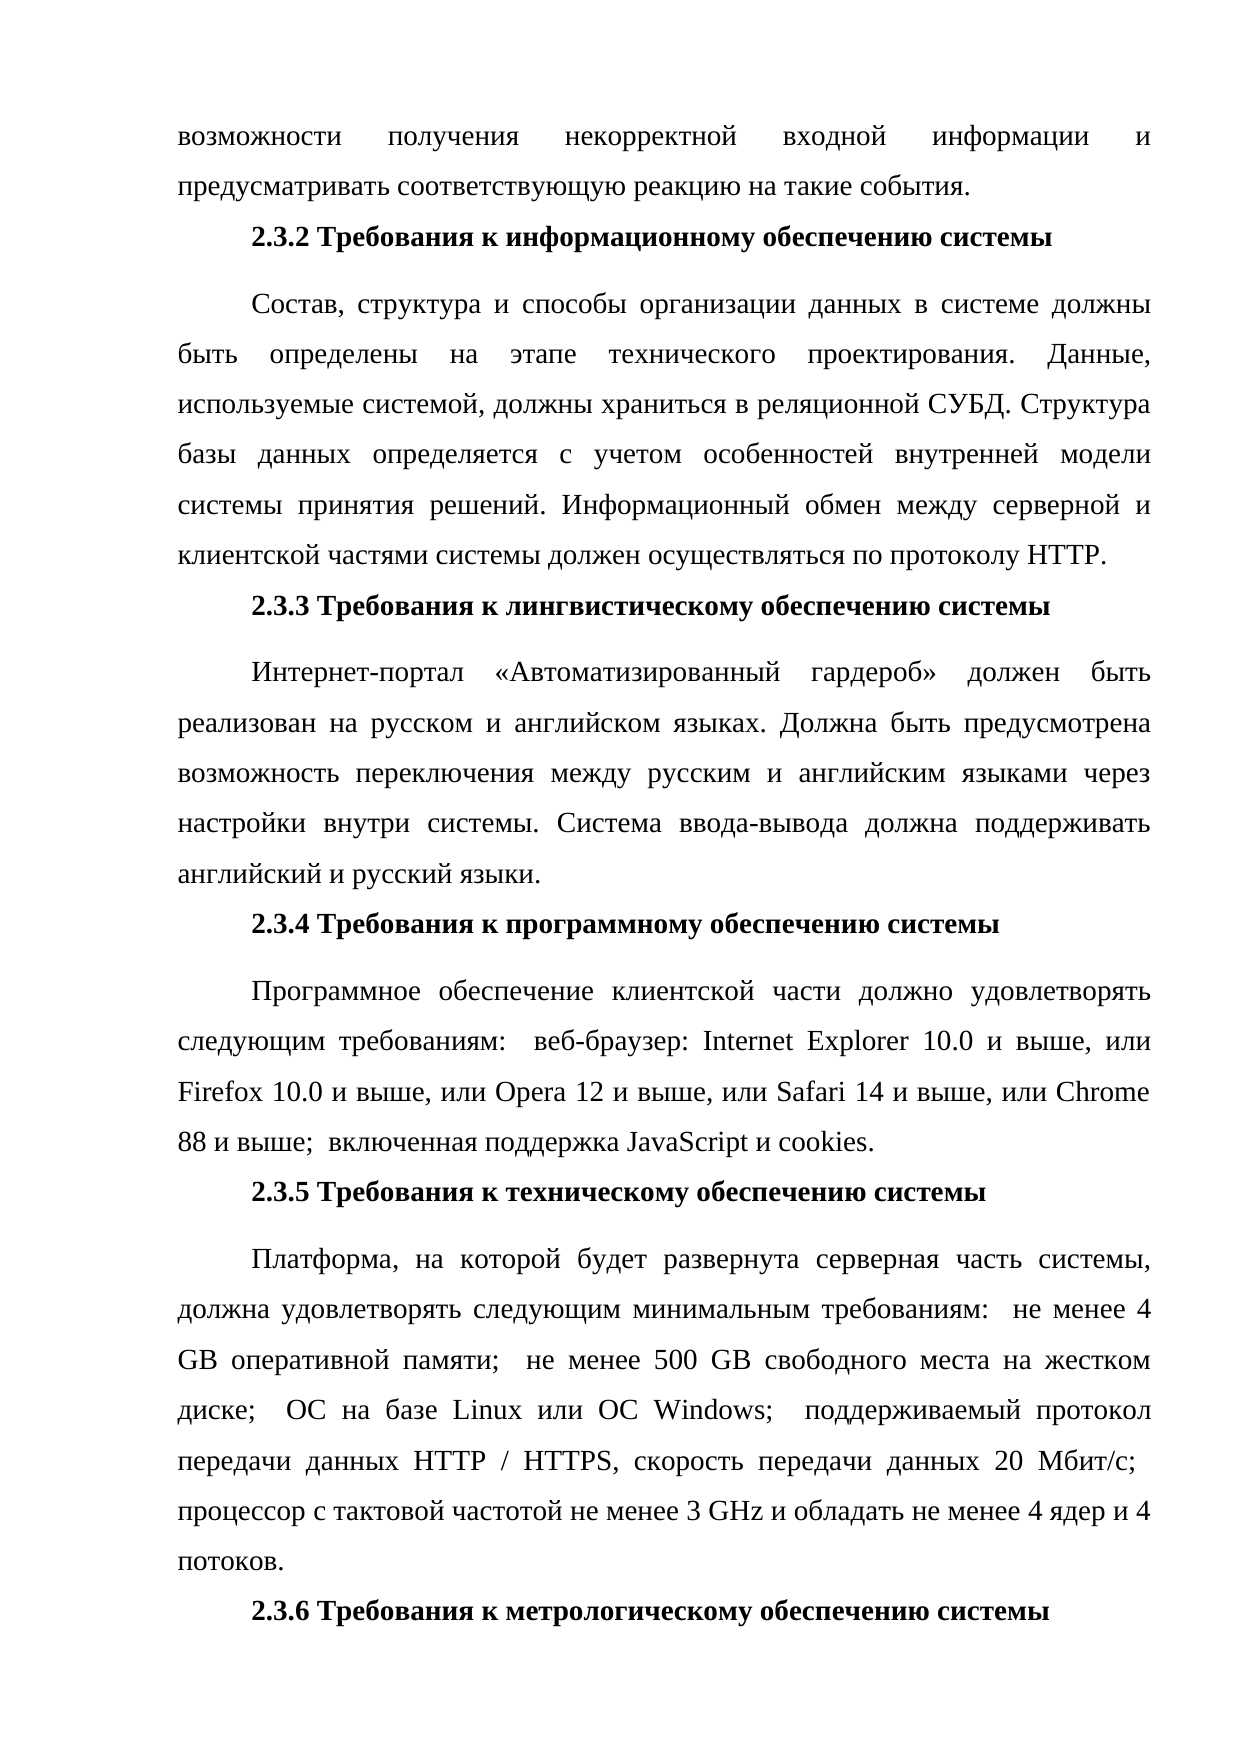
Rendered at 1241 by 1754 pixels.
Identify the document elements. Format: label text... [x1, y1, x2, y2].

text Программное обеспечение клиентской части должно удовлетворять следующим требованиям: веб-браузер: Internet Explorer 10.0 и выше, или Firefox 10.0 и выше, или Opera 12 и выше, или Safari 14 и выше, или Chrome 88 и выше; включенная поддержка JavaScript и cookies. [177, 973, 1152, 1158]
subtitle Требования к лингвистическому обеспечению системы [177, 588, 1152, 621]
subtitle Требования к информационному обеспечению системы [177, 219, 1152, 252]
text Платформа, на которой будет развернута серверная часть системы, должна удовлетворять следующим минимальным требованиям: не менее 4 GB оперативной памяти; не менее 500 GB свободного места на жестком диске; OC на базе Linux или ОС Windows; поддерживаемый протокол передачи данных HTTP / HTTPS, скорость передачи данных 20 Мбит/с; процессор с тактовой частотой не менее 3 GHz и обладать не менее 4 ядер и 4 потоков. [177, 1241, 1152, 1577]
subtitle Требования к программному обеспечению системы [177, 906, 1152, 940]
subtitle Требования к метрологическому обеспечению системы [177, 1593, 1152, 1627]
subtitle Требования к техническому обеспечению системы [177, 1174, 1152, 1208]
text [177, 118, 1152, 202]
text Состав, структура и способы организации данных в системе должны быть определены на этапе технического проектирования. Данные, используемые системой, должны храниться в реляционной СУБД. Структура базы данных определяется с учетом особенностей внутренней модели системы принятия решений. Информационный обмен между серверной и клиентской частями системы должен осуществляться по протоколу HTTP. [177, 286, 1152, 571]
text Интернет-портал «Автоматизированный гардероб» должен быть реализован на русском и английском языках. Должна быть предусмотрена возможность переключения между русским и английским языками через настройки внутри системы. Система ввода-вывода должна поддерживать английский и русский языки. [177, 654, 1152, 889]
